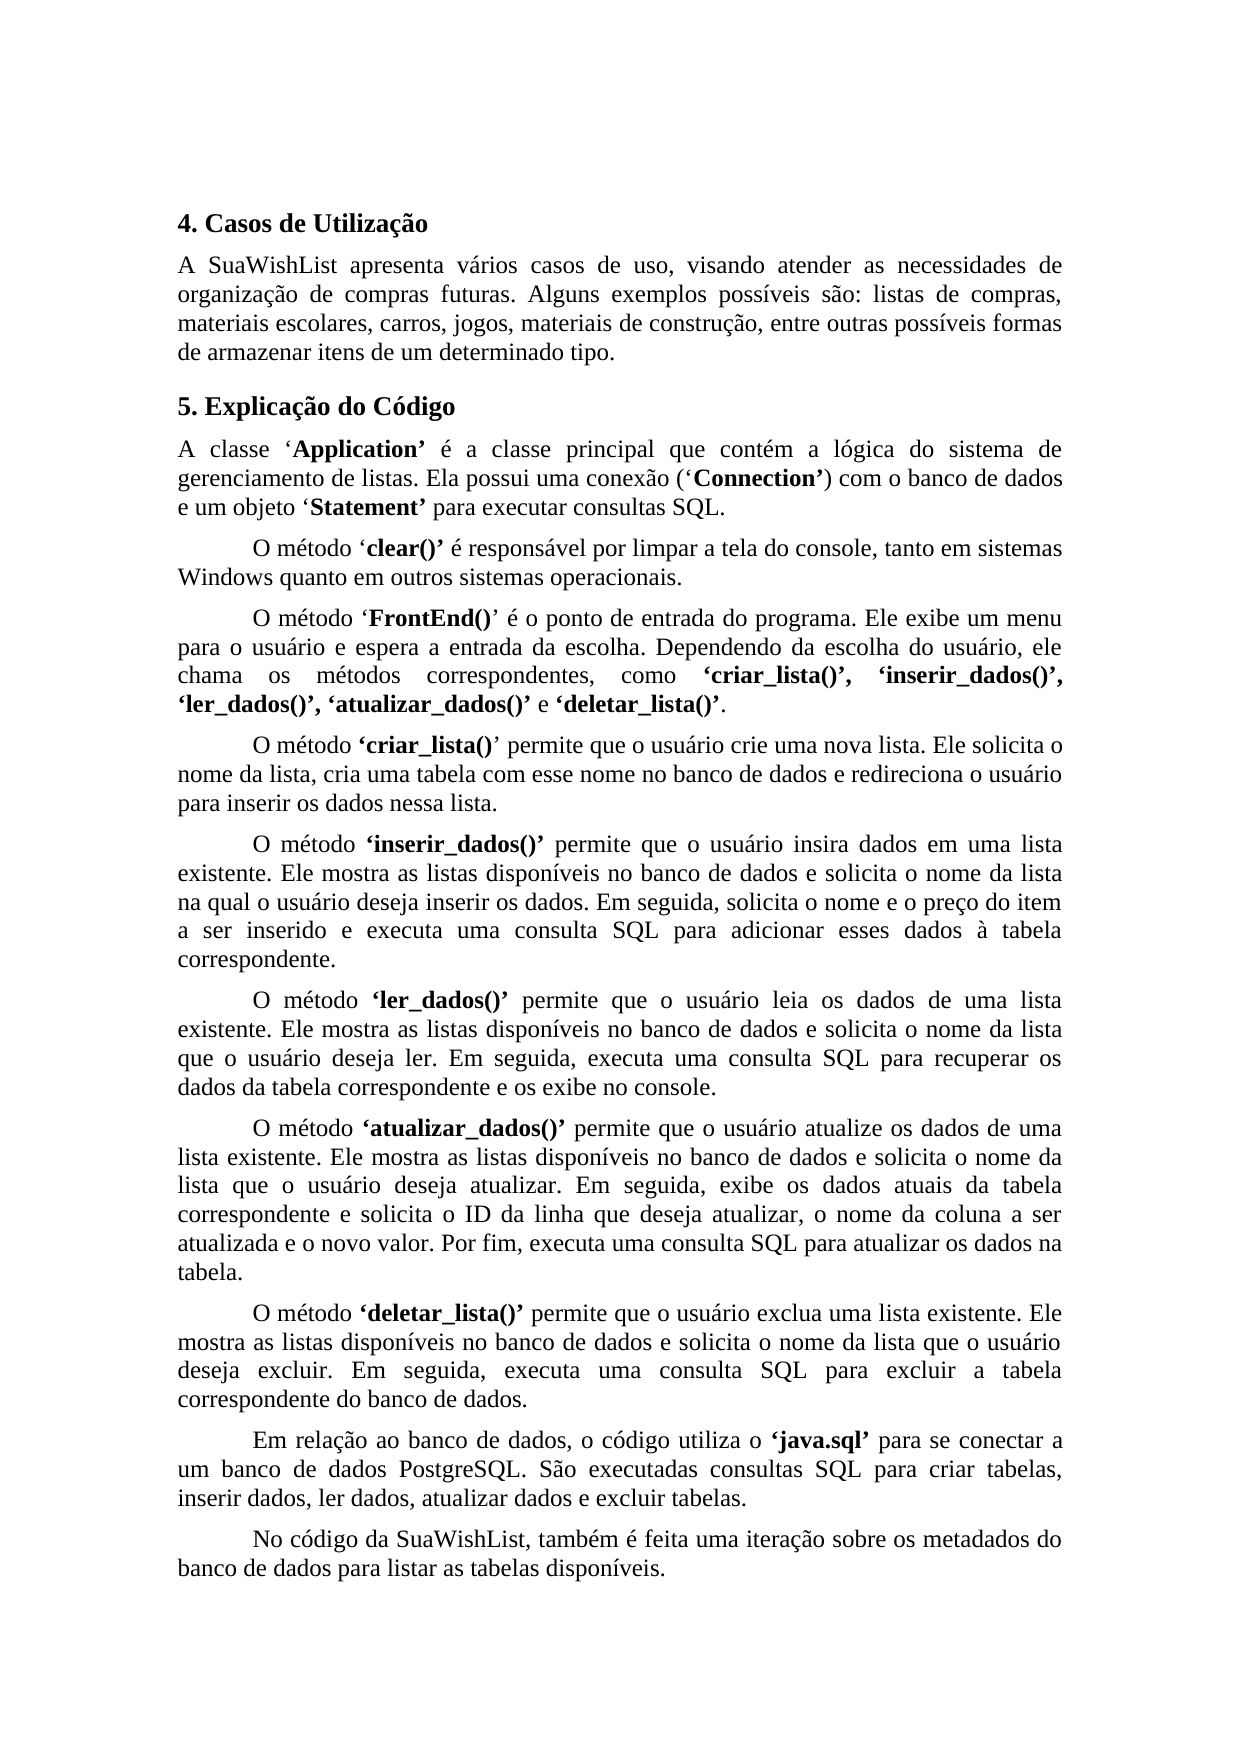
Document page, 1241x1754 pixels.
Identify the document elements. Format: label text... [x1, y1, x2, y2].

text O método ‘deletar_lista()’ permite que o usuário exclua uma lista existente. Ele mostra as listas disponíveis no banco de dados e solicita o nome da lista que o usuário deseja excluir. Em seguida, executa uma consulta SQL para excluir a tabela correspondente do banco de dados. [177, 1298, 1063, 1413]
text O método ‘clear()’ é responsável por limpar a tela do console, tanto em sistemas Windows quanto em outros sistemas operacionais. [177, 533, 1063, 590]
text No código da SuaWishList, também é feita uma iteração sobre os metadados do banco de dados para listar as tabelas disponíveis. [177, 1524, 1063, 1582]
text A classe ‘Application’ é a classe principal que contém a lógica do sistema de gerenciamento de listas. Ela possui uma conexão (‘Connection’) com o banco de dados e um objeto ‘Statement’ para executar consultas SQL. [177, 434, 1063, 520]
text Em relação ao banco de dados, o código utiliza o ‘java.sql’ para se conectar a um banco de dados PostgreSQL. São executadas consultas SQL para criar tabelas, inserir dados, ler dados, atualizar dados e excluir tabelas. [177, 1425, 1063, 1512]
text A SuaWishList apresenta vários casos de uso, visando atender as necessidades de organização de compras futuras. Alguns exemplos possíveis são: listas de compras, materiais escolares, carros, jogos, materiais de construção, entre outras possíveis formas de armazenar itens de um determinado tipo. [177, 250, 1063, 365]
text O método ‘criar_lista()’ permite que o usuário crie uma nova lista. Ele solicita o nome da lista, cria uma tabela com esse nome no banco de dados e redireciona o usuário para inserir os dados nessa lista. [177, 730, 1063, 817]
subtitle 4. Casos de Utilização [177, 207, 1063, 238]
text O método ‘inserir_dados()’ permite que o usuário insira dados em uma lista existente. Ele mostra as listas disponíveis no banco de dados e solicita o nome da lista na qual o usuário deseja inserir os dados. Em seguida, solicita o nome e o preço do item a ser inserido e executa uma consulta SQL para adicionar esses dados à tabela correspondente. [177, 829, 1063, 973]
text O método ‘ler_dados()’ permite que o usuário leia os dados de uma lista existente. Ele mostra as listas disponíveis no banco de dados e solicita o nome da lista que o usuário deseja ler. Em seguida, executa uma consulta SQL para recuperar os dados da tabela correspondente e os exibe no console. [177, 985, 1063, 1100]
subtitle 5. Explicação do Código [177, 390, 1063, 422]
text O método ‘atualizar_dados()’ permite que o usuário atualize os dados de uma lista existente. Ele mostra as listas disponíveis no banco de dados e solicita o nome da lista que o usuário deseja atualizar. Em seguida, exibe os dados atuais da tabela correspondente e solicita o ID da linha que deseja atualizar, o nome da coluna a ser atualizada e o novo valor. Por fim, executa uma consulta SQL para atualizar os dados na tabela. [177, 1113, 1063, 1285]
text O método ‘FrontEnd()’ é o ponto de entrada do programa. Ele exibe um menu para o usuário e espera a entrada da escolha. Dependendo da escolha do usuário, ele chama os métodos correspondentes, como ‘criar_lista()’, ‘inserir_dados()’, ‘ler_dados()’, ‘atualizar_dados()’ e ‘deletar_lista()’. [177, 603, 1063, 718]
